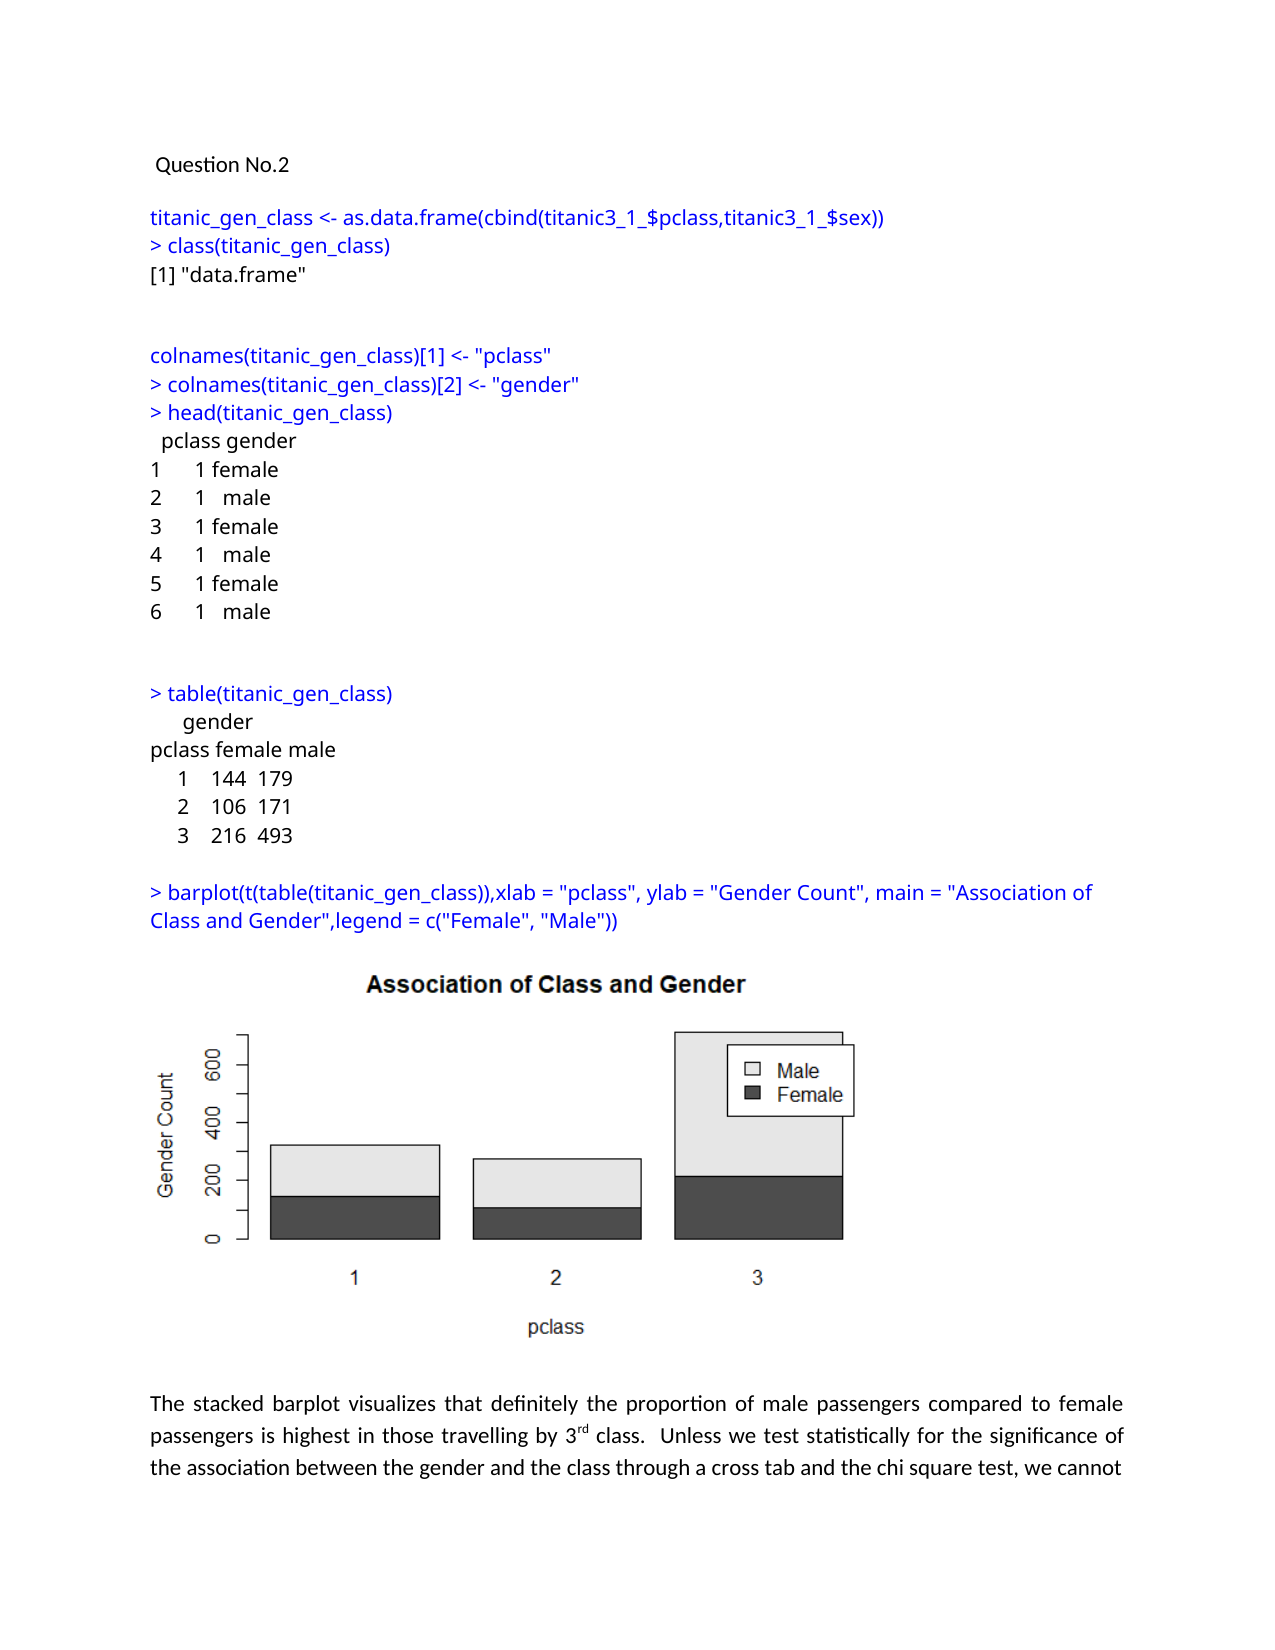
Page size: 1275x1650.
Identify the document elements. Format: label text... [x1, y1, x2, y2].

text titanic_gen_class <- as.data.frame(cbind(titanic3_1_$pclass,titanic3_1_$sex)) [150, 203, 1125, 231]
text 3 216 493 [150, 821, 1125, 849]
text 2 106 171 [150, 792, 1125, 821]
text 5 1 female [150, 569, 1125, 597]
text 3 1 female [150, 512, 1125, 540]
text 2 1 male [150, 483, 1125, 512]
text colnames(titanic_gen_class)[1] <- "pclass" [150, 341, 1125, 370]
text > colnames(titanic_gen_class)[2] <- "gender" [150, 370, 1125, 398]
text Question No.2 [150, 150, 1125, 178]
text gender [150, 707, 1125, 736]
text 1 144 179 [150, 764, 1125, 792]
text 4 1 male [150, 540, 1125, 569]
text pclass female male [150, 736, 1125, 764]
text > class(titanic_gen_class) [150, 231, 1125, 260]
picture [150, 934, 916, 1364]
text 1 1 female [150, 455, 1125, 483]
text pclass gender [150, 427, 1125, 455]
text > head(titanic_gen_class) [150, 398, 1125, 427]
text 6 1 male [150, 597, 1125, 626]
text > table(titanic_gen_class) [150, 679, 1125, 707]
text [150, 1389, 1125, 1481]
text > barplot(t(table(titanic_gen_class)),xlab = "pclass", ylab = "Gender Count", main = "Association of Class and Gender",legend = c("Female", "Male")) [150, 878, 1125, 935]
text [1] "data.frame" [150, 260, 1125, 288]
